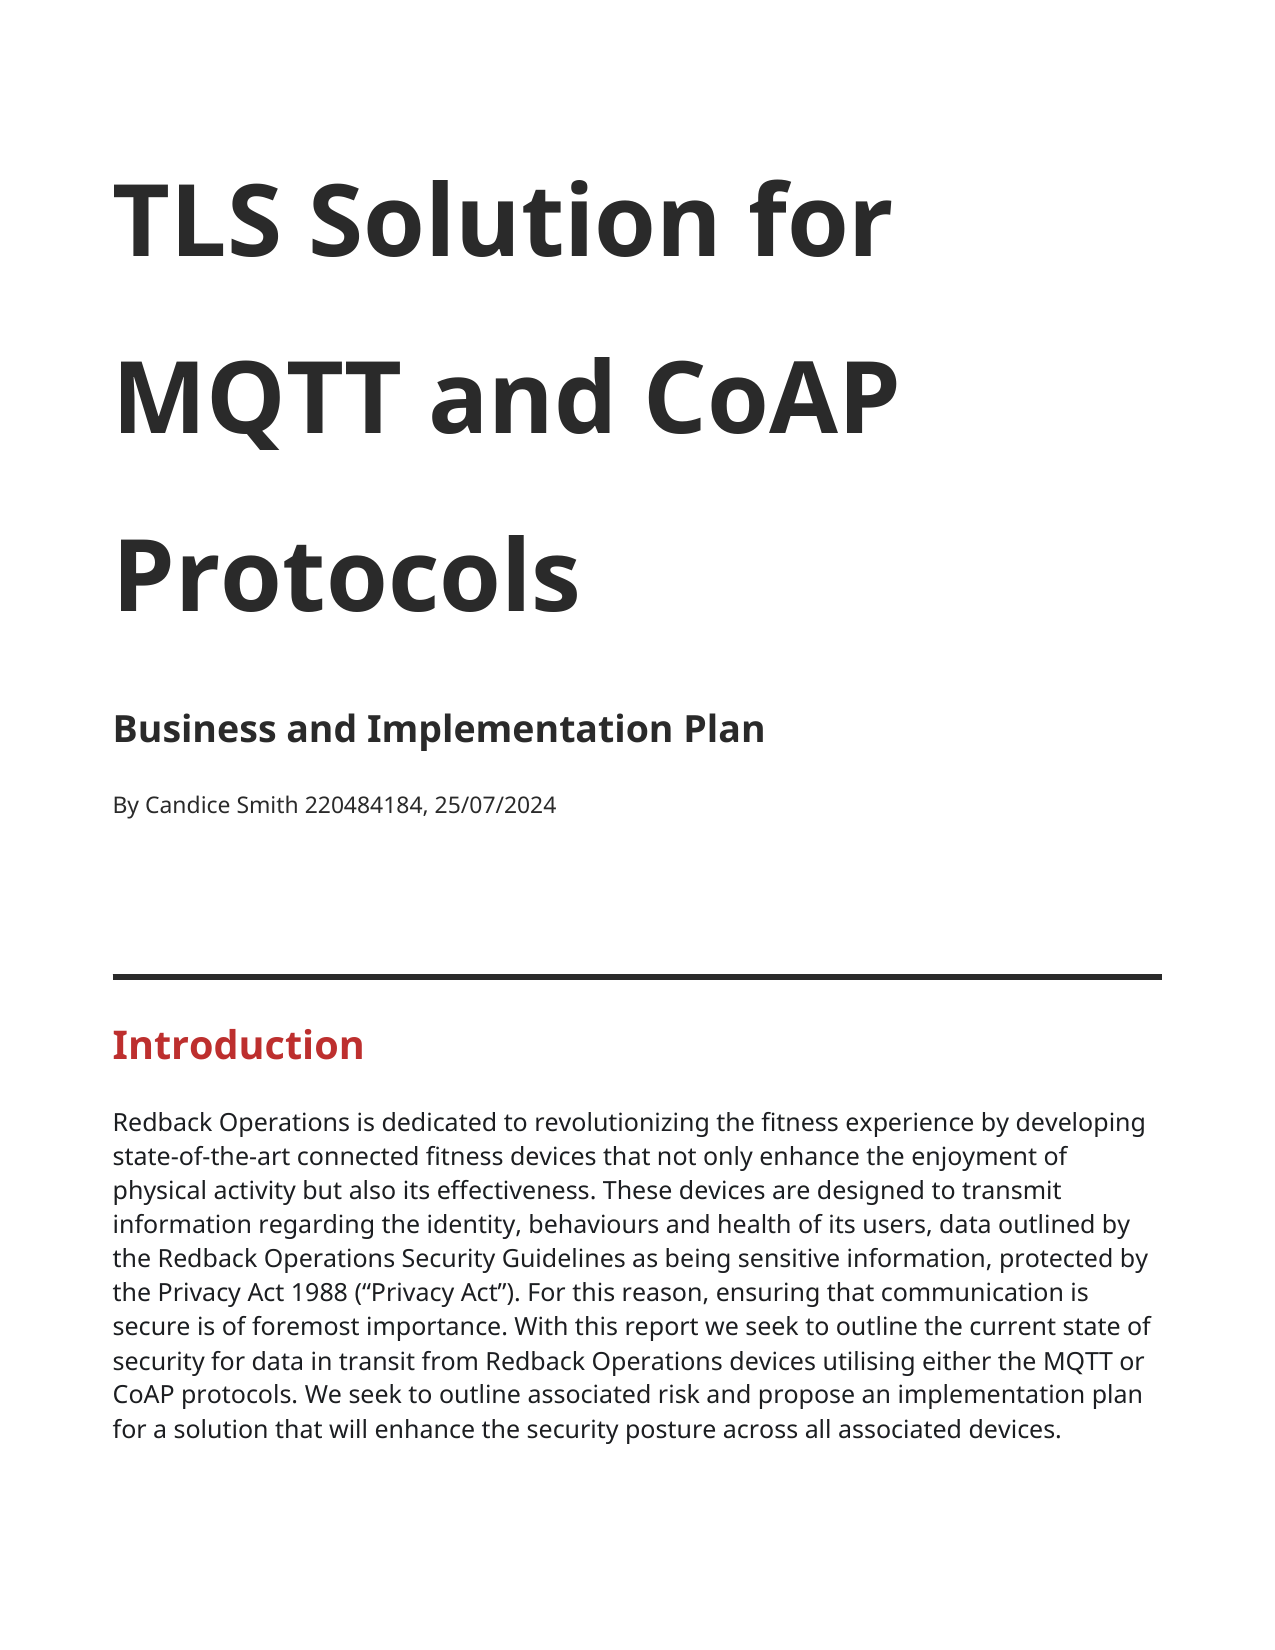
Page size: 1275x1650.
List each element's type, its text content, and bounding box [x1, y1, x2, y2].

text TLS Solution for MQTT and CoAP Protocols [112, 150, 1162, 640]
subtitle Introduction [112, 975, 1162, 1071]
text Business and Implementation Plan [112, 702, 1162, 753]
text Redback Operations is dedicated to revolutionizing the fitness experience by developing state-of-the-art connected fitness devices that not only enhance the enjoyment of physical activity but also its effectiveness. These devices are designed to transmit information regarding the identity, behaviours and health of its users, data outlined by the Redback Operations Security Guidelines as being sensitive information, protected by the Privacy Act 1988 (“Privacy Act”). For this reason, ensuring that communication is secure is of foremost importance. With this report we seek to outline the current state of security for data in transit from Redback Operations devices utilising either the MQTT or CoAP protocols. We seek to outline associated risk and propose an implementation plan for a solution that will enhance the security posture across all associated devices. [112, 1105, 1162, 1445]
text By Candice Smith 220484184, 25/07/2024 [112, 789, 1162, 821]
